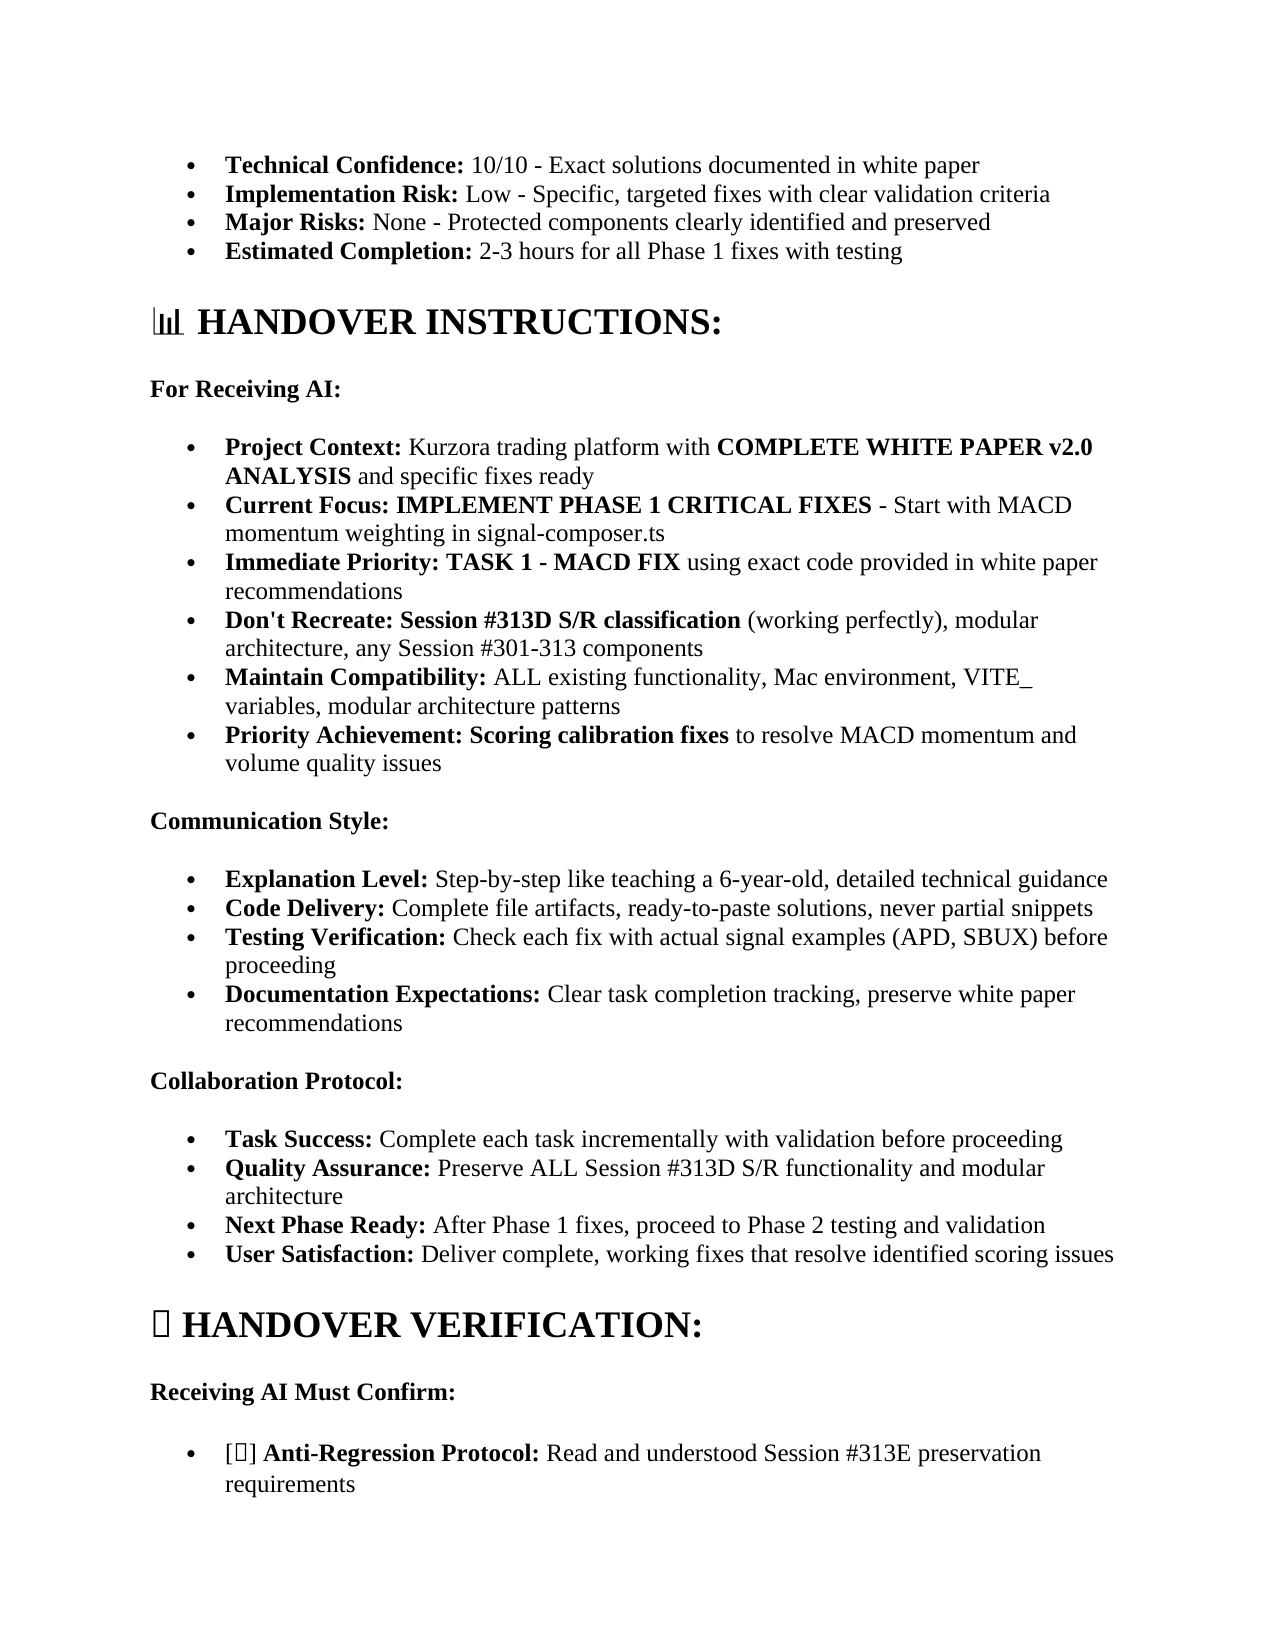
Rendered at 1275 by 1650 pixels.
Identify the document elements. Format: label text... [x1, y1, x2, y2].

text For Receiving AI: [150, 374, 1125, 403]
list Priority Achievement: Scoring calibration fixes to resolve MACD momentum and volume quality issues [187, 720, 1125, 777]
list Quality Assurance: Preserve ALL Session #313D S/R functionality and modular architecture [187, 1153, 1125, 1210]
text 🔄 HANDOVER VERIFICATION: [150, 1297, 1125, 1348]
list Maintain Compatibility: ALL existing functionality, Mac environment, VITE_ variables, modular architecture patterns [187, 662, 1125, 720]
text Communication Style: [150, 806, 1125, 835]
list Documentation Expectations: Clear task completion tracking, preserve white paper recommendations [187, 979, 1125, 1037]
list Project Context: Kurzora trading platform with COMPLETE WHITE PAPER v2.0 ANALYSIS and specific fixes ready [187, 432, 1125, 490]
text 📊 HANDOVER INSTRUCTIONS: [150, 294, 1125, 345]
list Current Focus: IMPLEMENT PHASE 1 CRITICAL FIXES - Start with MACD momentum weighting in signal-composer.ts [187, 490, 1125, 547]
list Technical Confidence: 10/10 - Exact solutions documented in white paper [187, 150, 1125, 179]
list Explanation Level: Step-by-step like teaching a 6-year-old, detailed technical guidance [187, 864, 1125, 893]
list Immediate Priority: TASK 1 - MACD FIX using exact code provided in white paper recommendations [187, 547, 1125, 605]
list User Satisfaction: Deliver complete, working fixes that resolve identified scoring issues [187, 1239, 1125, 1268]
list Next Phase Ready: After Phase 1 fixes, proceed to Phase 2 testing and validation [187, 1210, 1125, 1239]
text Collaboration Protocol: [150, 1066, 1125, 1095]
text Receiving AI Must Confirm: [150, 1377, 1125, 1406]
list Task Success: Complete each task incrementally with validation before proceeding [187, 1124, 1125, 1153]
list [✅] Anti-Regression Protocol: Read and understood Session #313E preservation requirements [187, 1435, 1125, 1498]
list Don't Recreate: Session #313D S/R classification (working perfectly), modular architecture, any Session #301-313 components [187, 605, 1125, 662]
list Testing Verification: Check each fix with actual signal examples (APD, SBUX) before proceeding [187, 922, 1125, 979]
list Estimated Completion: 2-3 hours for all Phase 1 fixes with testing [187, 236, 1125, 265]
list Code Delivery: Complete file artifacts, ready-to-paste solutions, never partial snippets [187, 893, 1125, 922]
list Implementation Risk: Low - Specific, targeted fixes with clear validation criteria [187, 179, 1125, 207]
list Major Risks: None - Protected components clearly identified and preserved [187, 207, 1125, 236]
